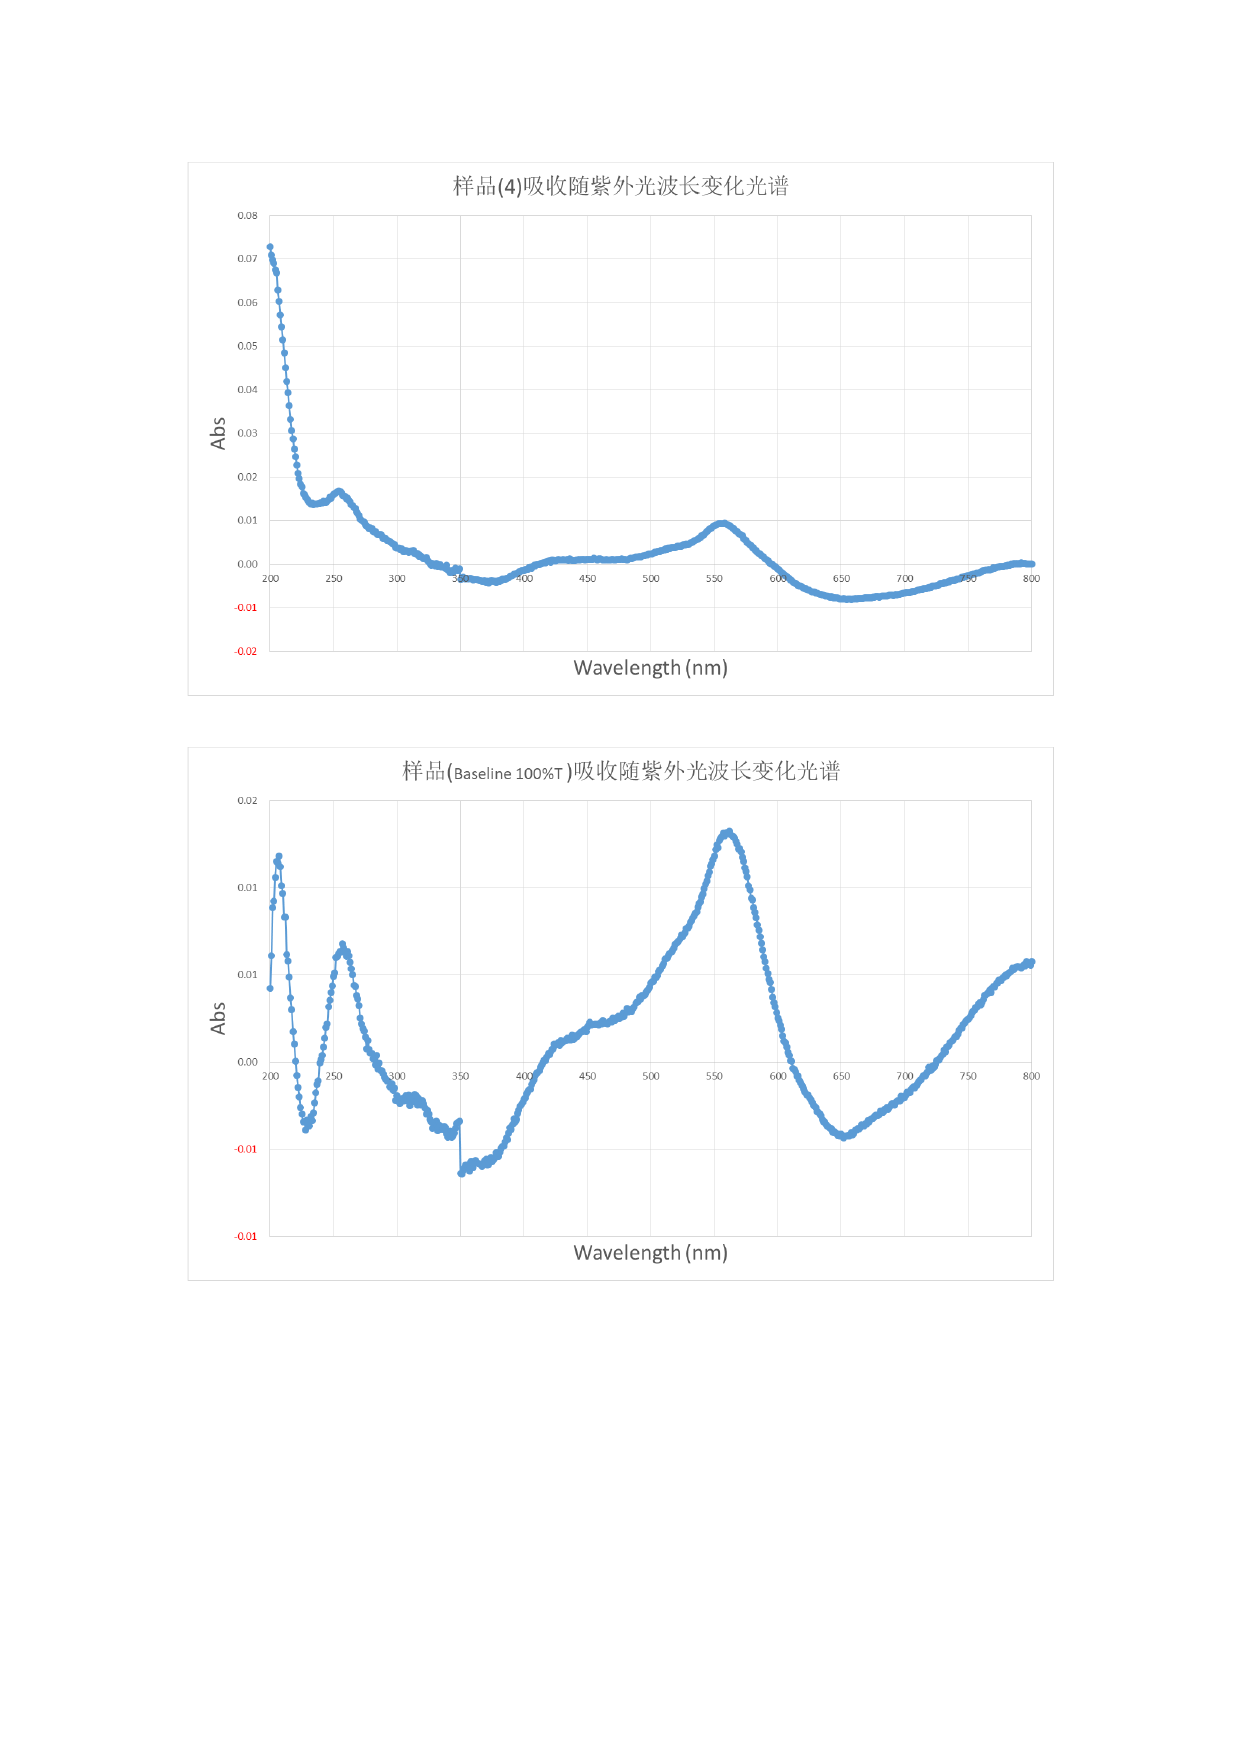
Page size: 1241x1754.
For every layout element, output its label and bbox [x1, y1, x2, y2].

picture [187, 162, 1054, 696]
picture [187, 747, 1054, 1281]
